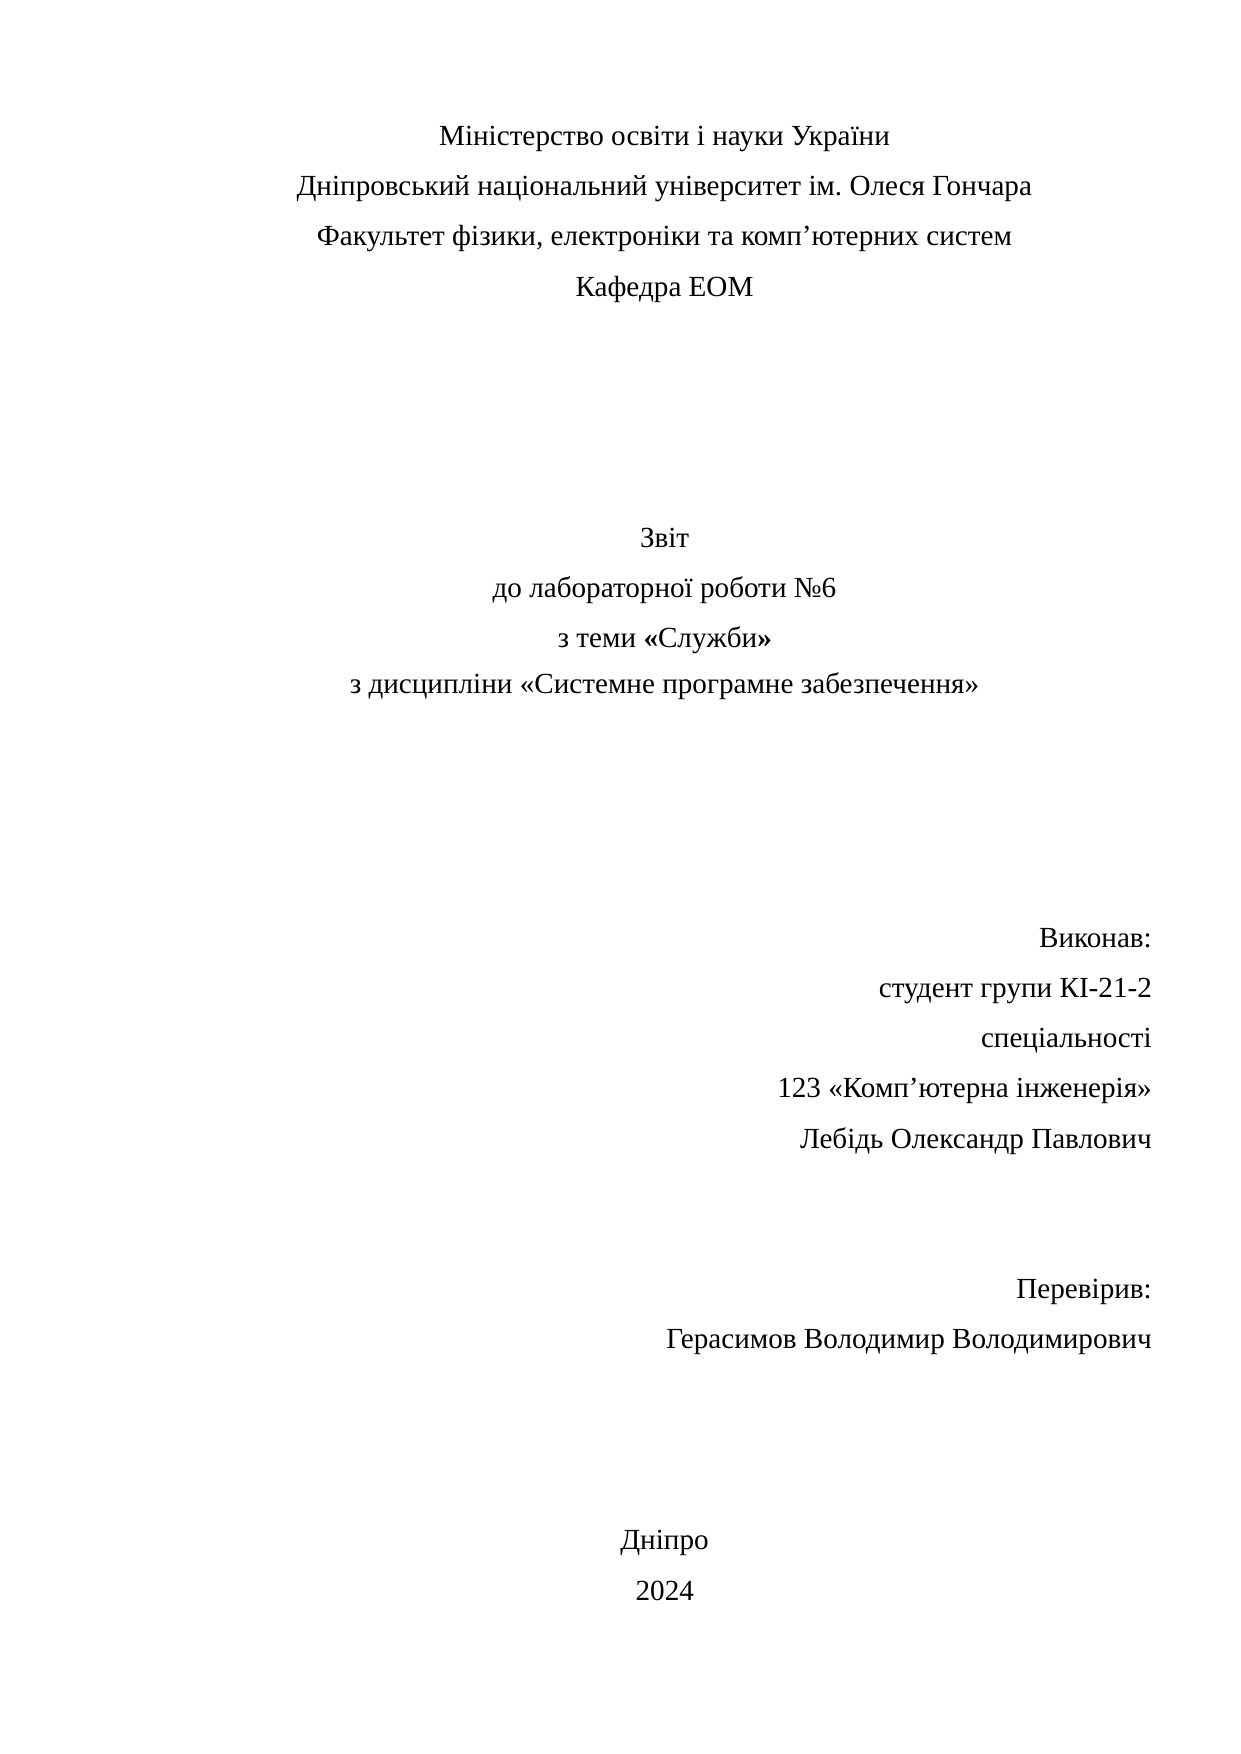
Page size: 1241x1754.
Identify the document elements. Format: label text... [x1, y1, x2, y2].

text Факультет фізики, електроніки та комп’ютерних систем [177, 218, 1152, 252]
text Лебідь Олександр Павлович [88, 1121, 1152, 1154]
text Дніпро [177, 1522, 1152, 1556]
text студент групи КІ-21-2 [88, 970, 1152, 1004]
text Дніпровський національний університет ім. Олеся Гончара [177, 168, 1152, 202]
text Герасимов Володимир Володимирович [177, 1322, 1152, 1355]
text Звіт [177, 520, 1152, 553]
text Перевірив: [88, 1271, 1152, 1305]
text 123 «Комп’ютерна інженерія» [88, 1071, 1152, 1104]
text Міністерство освіти і науки України [177, 118, 1152, 152]
text з дисципліни «Системне програмне забезпечення» [177, 666, 1152, 700]
text 2024 [177, 1573, 1152, 1606]
text Кафедра ЕОМ [177, 269, 1152, 302]
text до лабораторної роботи №6 [177, 570, 1152, 603]
text спеціальності [88, 1020, 1152, 1054]
text Виконав: [88, 920, 1152, 953]
text з теми «Служби» [177, 620, 1152, 654]
